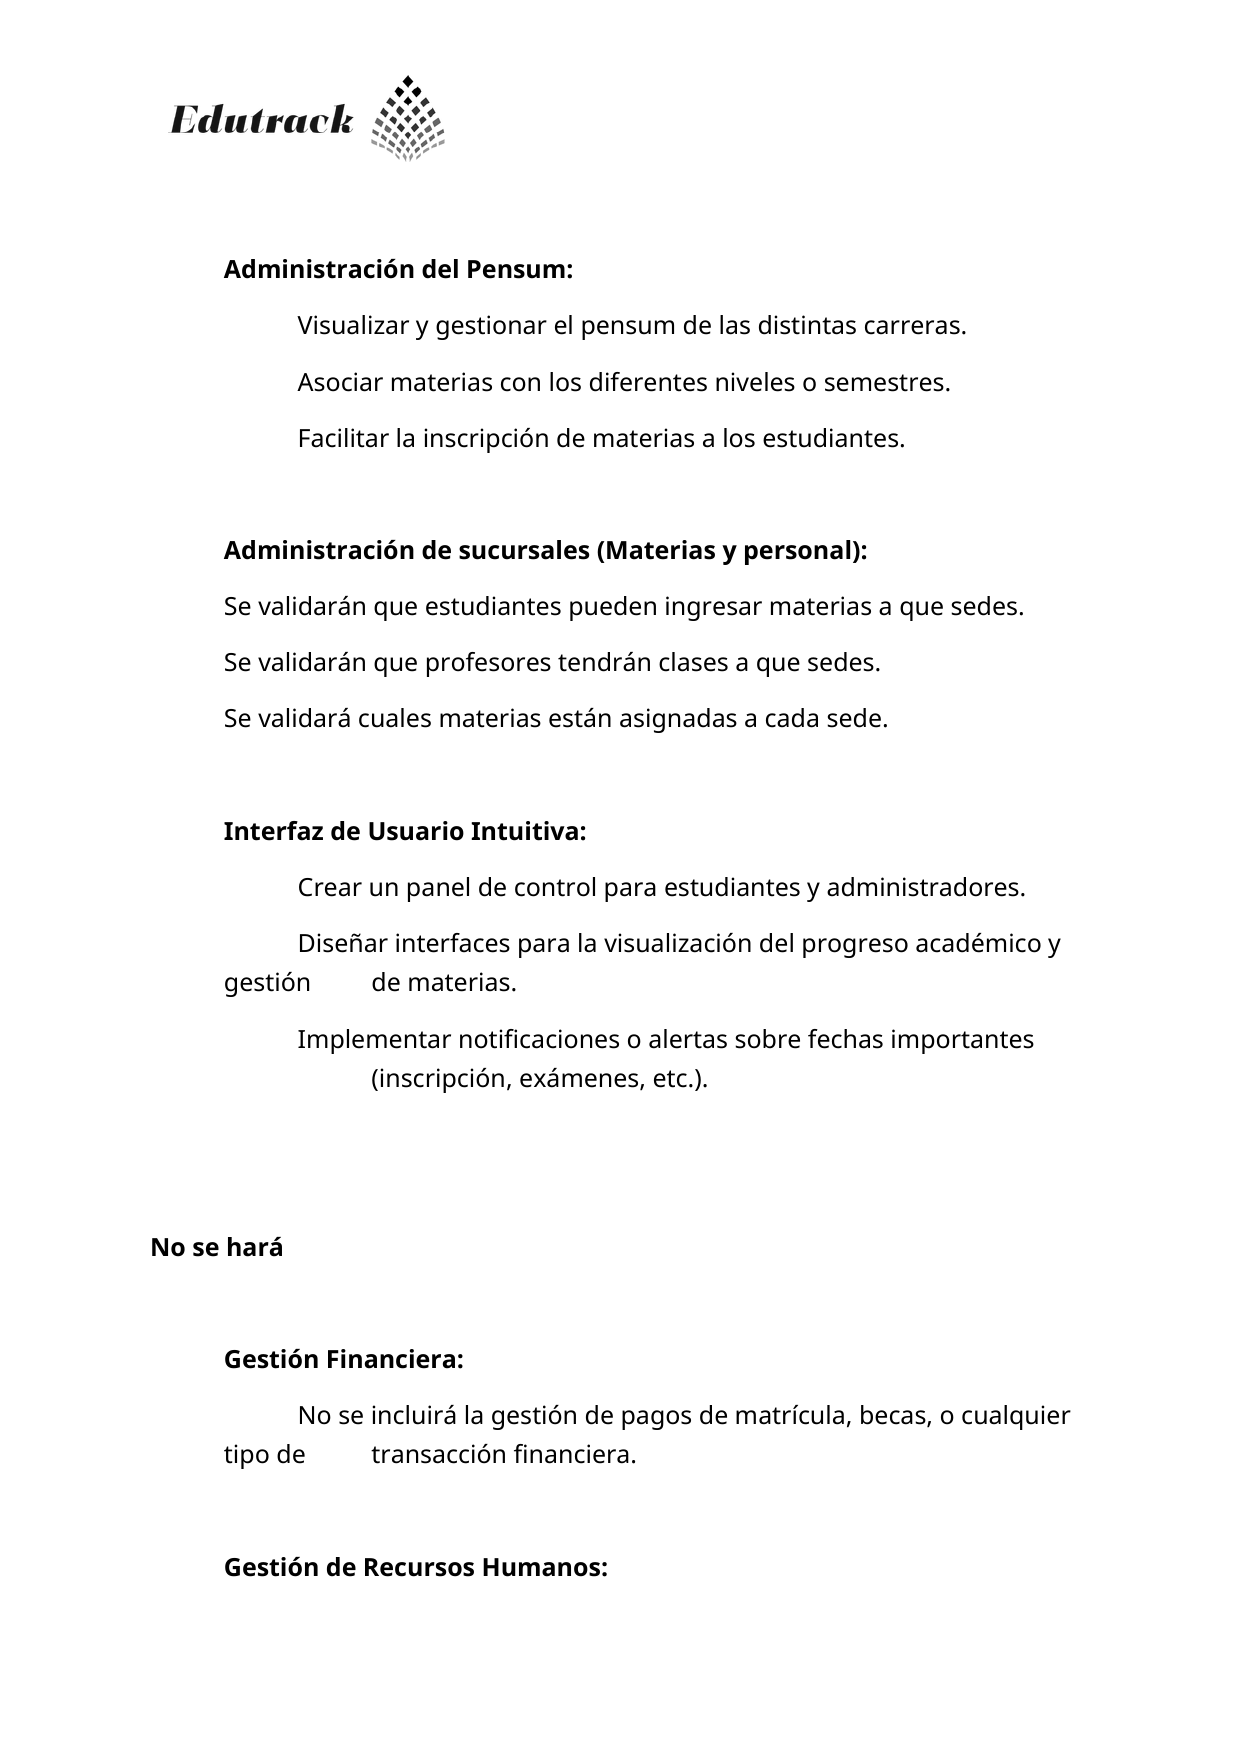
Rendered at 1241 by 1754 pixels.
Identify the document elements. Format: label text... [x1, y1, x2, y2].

text Visualizar y gestionar el pensum de las distintas carreras. [224, 308, 1090, 342]
text Gestión de Recursos Humanos: [224, 1549, 1090, 1583]
text Administración de sucursales (Materias y personal): [224, 533, 1090, 567]
text Implementar notificaciones o alertas sobre fechas importantes (inscripción, exámenes, etc.). [224, 1021, 1090, 1095]
text Se validará cuales materias están asignadas a cada sede. [224, 701, 1090, 735]
text Administración del Pensum: [224, 252, 1090, 286]
text Facilitar la inscripción de materias a los estudiantes. [224, 420, 1090, 454]
text Se validarán que profesores tendrán clases a que sedes. [224, 645, 1090, 679]
text Interfaz de Usuario Intuitiva: [224, 813, 1090, 847]
text No se incluirá la gestión de pagos de matrícula, becas, o cualquier tipo de transacción financiera. [224, 1398, 1090, 1471]
text Asociar materias con los diferentes niveles o semestres. [224, 364, 1090, 398]
text Se validarán que estudiantes pueden ingresar materias a que sedes. [224, 589, 1090, 623]
text Gestión Financiera: [224, 1341, 1090, 1376]
text Diseñar interfaces para la visualización del progreso académico y gestión de materias. [224, 926, 1090, 999]
text Crear un panel de control para estudiantes y administradores. [224, 869, 1090, 903]
text No se hará [150, 1229, 1090, 1263]
